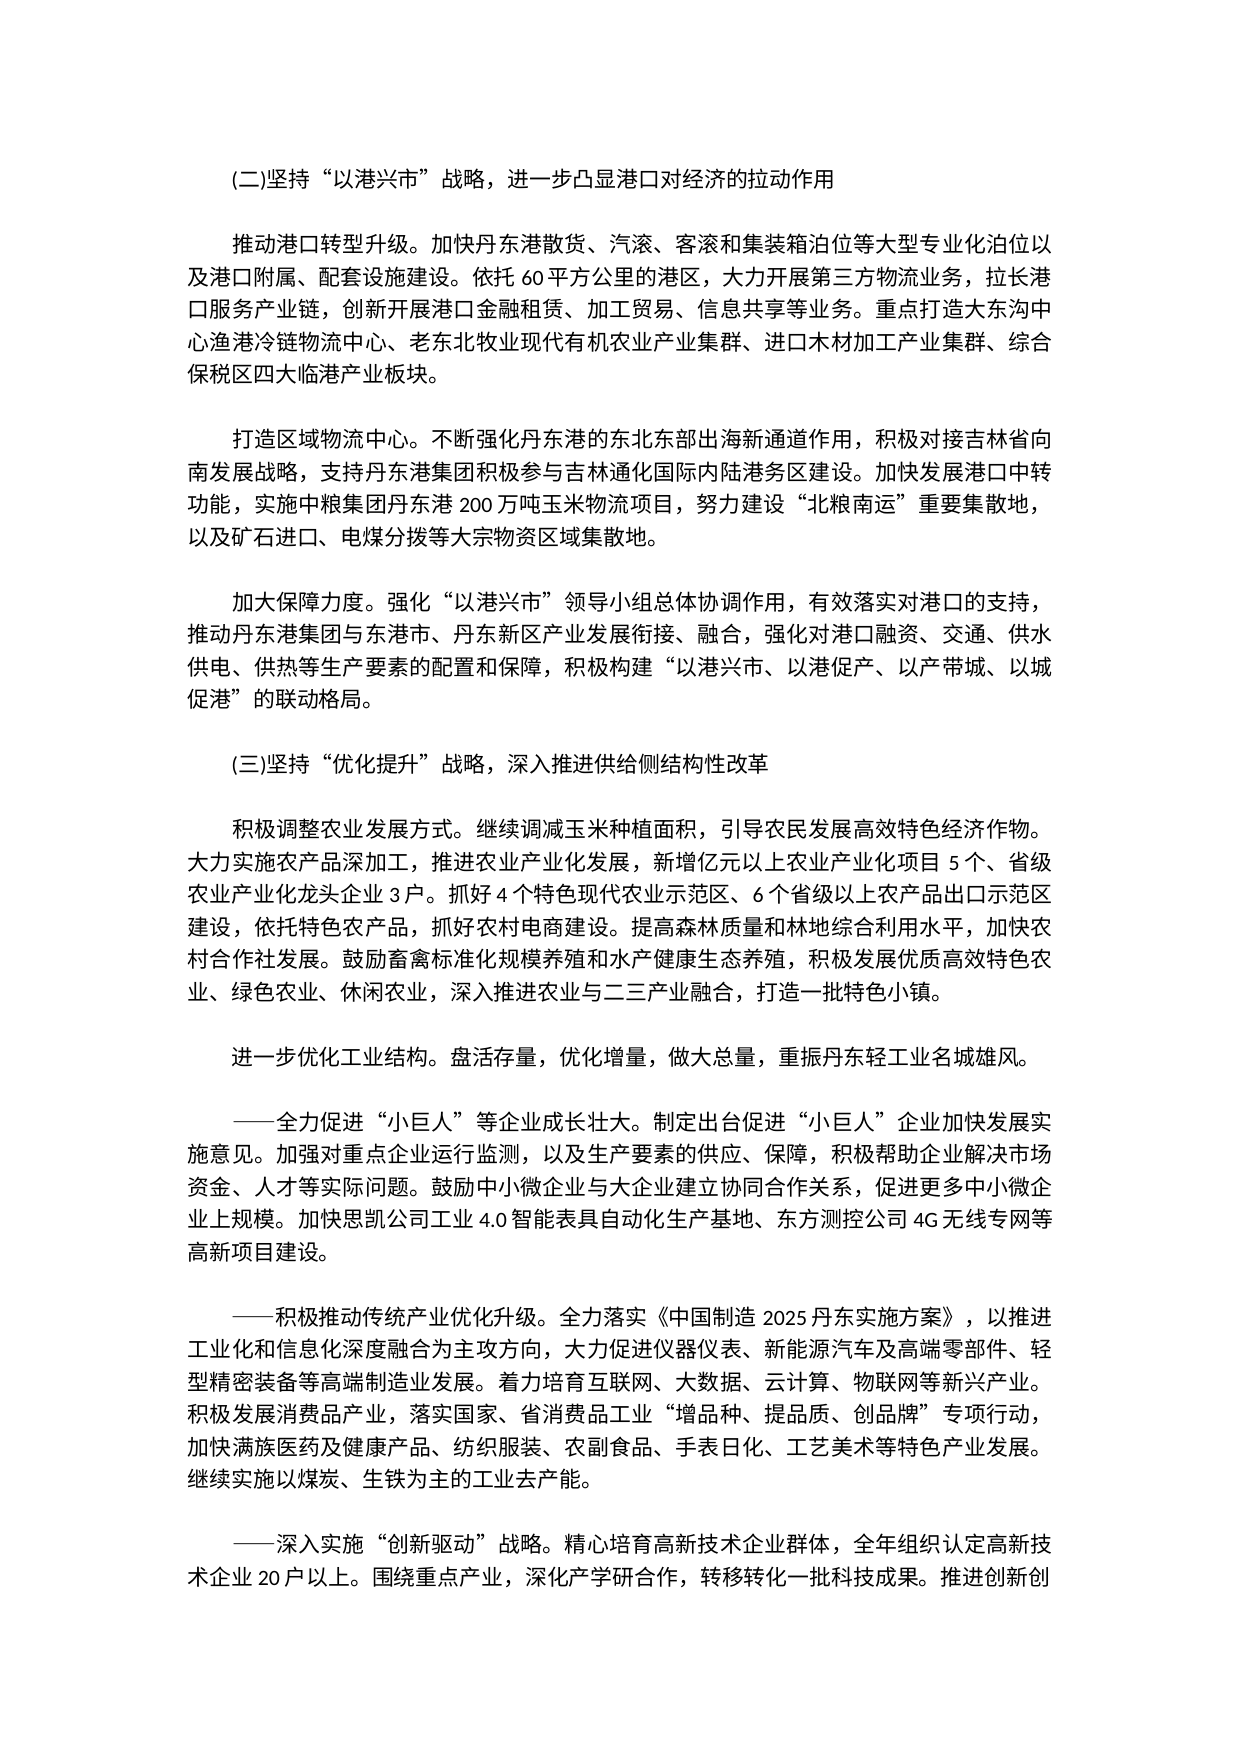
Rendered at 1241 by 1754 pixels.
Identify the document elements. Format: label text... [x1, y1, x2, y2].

text (二)坚持“以港兴市”战略，进一步凸显港口对经济的拉动作用 [187, 162, 1053, 194]
text 进一步优化工业结构。盘活存量，优化增量，做大总量，重振丹东轻工业名城雄风。 [187, 1039, 1053, 1072]
text ——全力促进“小巨人”等企业成长壮大。制定出台促进“小巨人”企业加快发展实施意见。加强对重点企业运行监测，以及生产要素的供应、保障，积极帮助企业解决市场、资金、人才等实际问题。鼓励中小微企业与大企业建立协同合作关系，促进更多中小微企业上规模。加快思凯公司工业4.0智能表具自动化生产基地、东方测控公司4G无线专网等高新项目建设。 [187, 1104, 1053, 1267]
text 推动港口转型升级。加快丹东港散货、汽滚、客滚和集装箱泊位等大型专业化泊位以及港口附属、配套设施建设。依托60平方公里的港区，大力开展第三方物流业务，拉长港口服务产业链，创新开展港口金融租赁、加工贸易、信息共享等业务。重点打造大东沟中心渔港冷链物流中心、老东北牧业现代有机农业产业集群、进口木材加工产业集群、综合保税区四大临港产业板块。 [187, 227, 1053, 389]
text 打造区域物流中心。不断强化丹东港的东北东部出海新通道作用，积极对接吉林省向南发展战略，支持丹东港集团积极参与吉林通化国际内陆港务区建设。加快发展港口中转功能，实施中粮集团丹东港200万吨玉米物流项目，努力建设“北粮南运”重要集散地，以及矿石进口、电煤分拨等大宗物资区域集散地。 [187, 422, 1053, 552]
text 加大保障力度。强化“以港兴市”领导小组总体协调作用，有效落实对港口的支持，推动丹东港集团与东港市、丹东新区产业发展衔接、融合，强化对港口融资、交通、供水、供电、供热等生产要素的配置和保障，积极构建“以港兴市、以港促产、以产带城、以城促港”的联动格局。 [187, 584, 1053, 714]
text 积极调整农业发展方式。继续调减玉米种植面积，引导农民发展高效特色经济作物。大力实施农产品深加工，推进农业产业化发展，新增亿元以上农业产业化项目5个、省级农业产业化龙头企业3户。抓好4个特色现代农业示范区、6个省级以上农产品出口示范区建设，依托特色农产品，抓好农村电商建设。提高森林质量和林地综合利用水平，加快农村合作社发展。鼓励畜禽标准化规模养殖和水产健康生态养殖，积极发展优质高效特色农业、绿色农业、休闲农业，深入推进农业与二三产业融合，打造一批特色小镇。 [187, 812, 1053, 1007]
text ——积极推动传统产业优化升级。全力落实《中国制造2025丹东实施方案》，以推进工业化和信息化深度融合为主攻方向，大力促进仪器仪表、新能源汽车及高端零部件、轻型精密装备等高端制造业发展。着力培育互联网、大数据、云计算、物联网等新兴产业。积极发展消费品产业，落实国家、省消费品工业“增品种、提品质、创品牌”专项行动，加快满族医药及健康产品、纺织服装、农副食品、手表日化、工艺美术等特色产业发展。继续实施以煤炭、生铁为主的工业去产能。 [187, 1299, 1053, 1494]
text (三)坚持“优化提升”战略，深入推进供给侧结构性改革 [187, 747, 1053, 779]
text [187, 1527, 1053, 1592]
